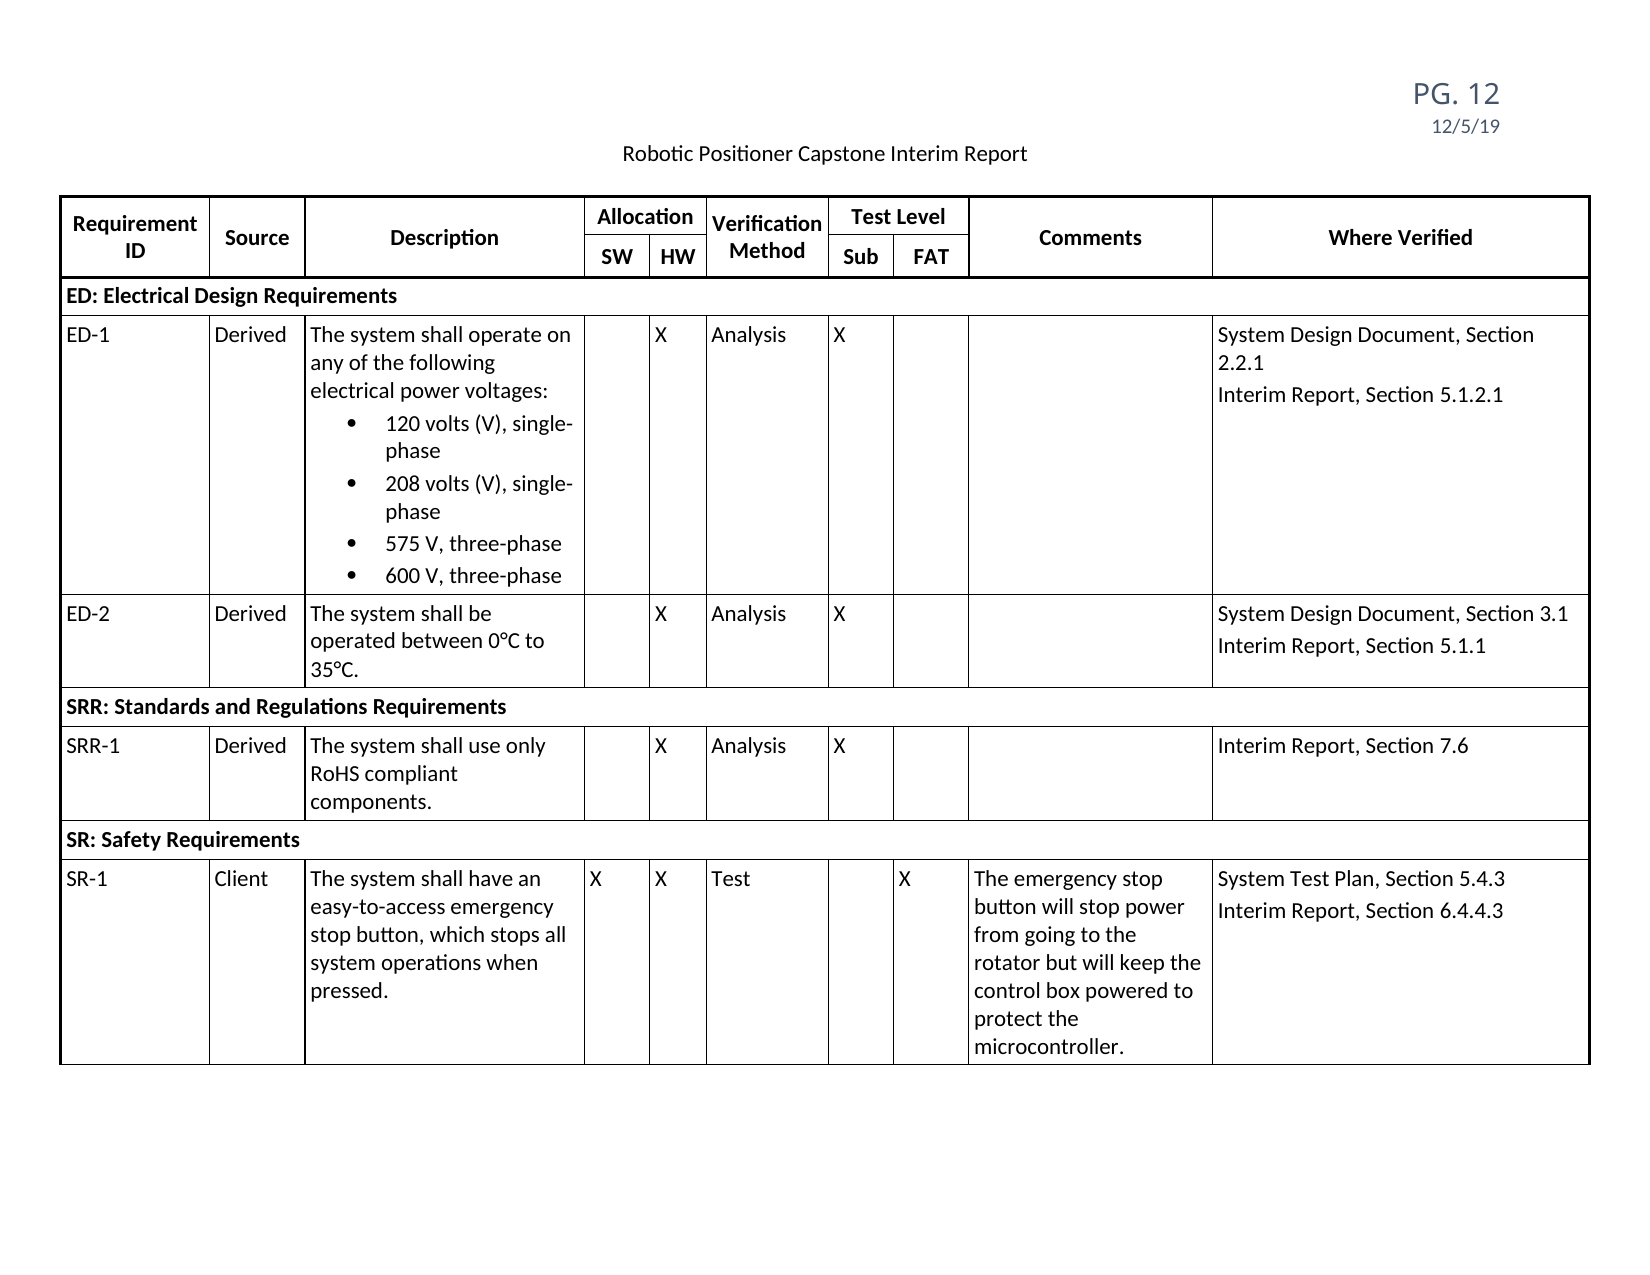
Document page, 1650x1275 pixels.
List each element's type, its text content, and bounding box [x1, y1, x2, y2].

table_header Comments [970, 198, 1212, 276]
table_cell [585, 727, 649, 819]
table_cell Interim Report, Section 7.6 [1213, 727, 1588, 819]
table_cell X [650, 316, 706, 593]
table_cell X [585, 860, 649, 1064]
table_cell SRR: Standards and Regulations Requirements [62, 688, 1588, 726]
table_cell X [650, 595, 706, 687]
table_cell [585, 316, 649, 593]
table_cell X [829, 727, 893, 819]
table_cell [1213, 860, 1588, 1064]
table_cell SRR-1 [62, 727, 209, 819]
table_cell The system shall have an easy-to-access emergency stop button, which stops all system operations when pressed. [306, 860, 584, 1064]
table_cell Sub [829, 235, 893, 276]
table_cell The system shall use only RoHS compliant components. [306, 727, 584, 819]
table_cell Analysis [707, 727, 828, 819]
table_cell [969, 316, 1212, 593]
table_cell X [650, 727, 706, 819]
table_cell [894, 727, 968, 819]
table_cell X [829, 595, 893, 687]
table_cell [829, 860, 893, 1064]
table_cell SR-1 [62, 860, 209, 1064]
table_header Requirement ID [62, 198, 209, 276]
table_cell The emergency stop button will stop power from going to the rotator but will keep the control box powered to protect the microcontroller. [969, 860, 1212, 1064]
table_header Source [210, 198, 304, 276]
table_cell HW [650, 235, 706, 276]
table_cell System Design Document, Section 3.1 Interim Report, Section 5.1.1 [1213, 595, 1588, 687]
table_cell [894, 316, 968, 593]
table_cell Analysis [707, 316, 828, 593]
table_cell X [650, 860, 706, 1064]
table_cell [894, 595, 968, 687]
table_cell SW [585, 235, 649, 276]
table_cell ED: Electrical Design Requirements [62, 279, 1588, 315]
table_header Allocation [585, 198, 706, 234]
table_cell X [829, 316, 893, 593]
table_cell X [894, 860, 968, 1064]
table_cell ED-2 [62, 595, 209, 687]
table_cell Analysis [707, 595, 828, 687]
table_cell Test [707, 860, 828, 1064]
table_cell ED-1 [62, 316, 209, 593]
table_cell Derived [210, 727, 304, 819]
table_cell The system shall be operated between 0°C to 35°C. [306, 595, 584, 687]
table_cell [969, 595, 1212, 687]
table_cell [969, 727, 1212, 819]
table_cell FAT [894, 235, 968, 276]
table_cell Client [210, 860, 304, 1064]
table_cell System Design Document, Section 2.2.1 Interim Report, Section 5.1.2.1 [1213, 316, 1588, 593]
table_cell Derived [210, 316, 304, 593]
table_cell Derived [210, 595, 304, 687]
table_header Verification Method [707, 198, 828, 276]
table_header Test Level [829, 198, 968, 234]
table_cell [585, 595, 649, 687]
table_header Where Verified [1213, 198, 1588, 276]
table_cell SR: Safety Requirements [62, 821, 1588, 859]
table_cell The system shall operate on any of the following electrical power voltages: 120 volts (V), single-phase 208 volts (V), single-phase 575 V, three-phase 600 V, three-phase [306, 316, 584, 593]
table_header Description [306, 198, 584, 276]
